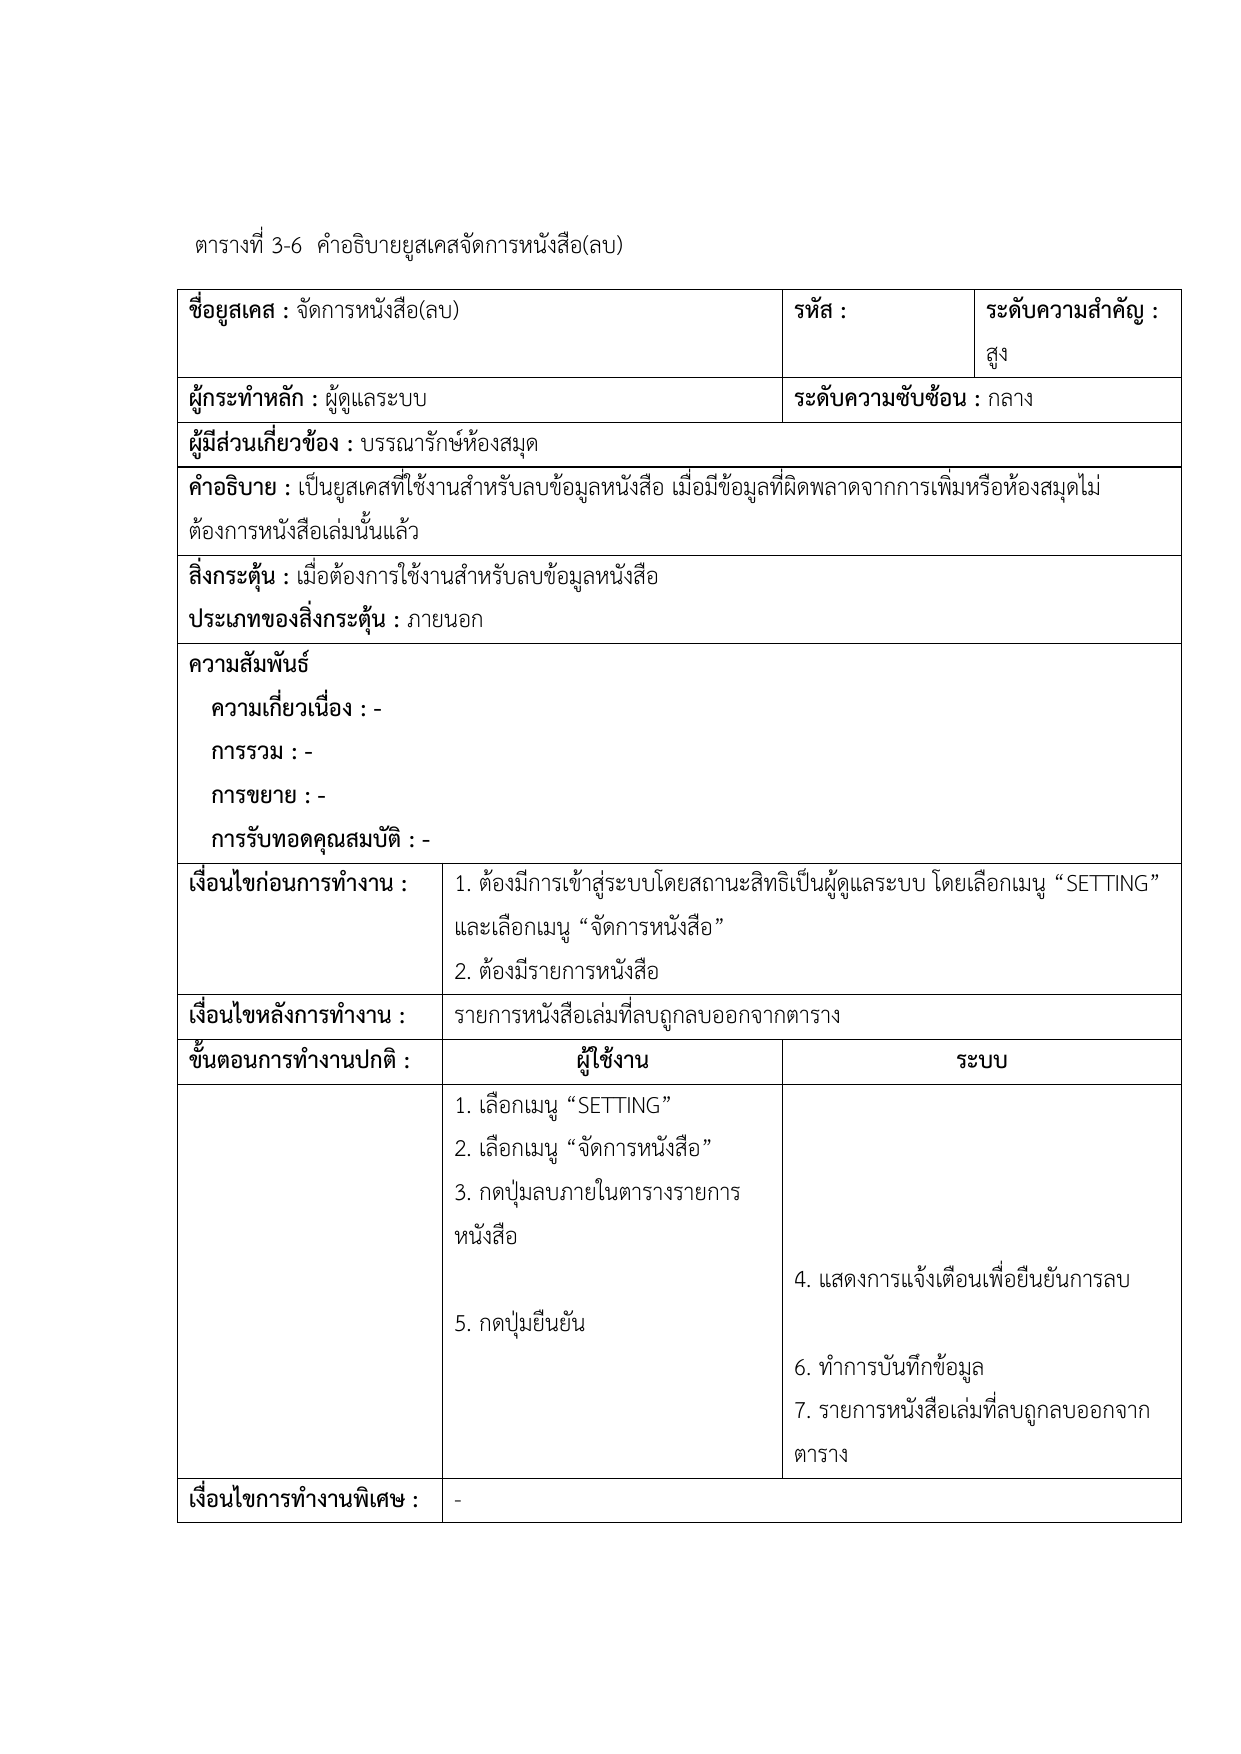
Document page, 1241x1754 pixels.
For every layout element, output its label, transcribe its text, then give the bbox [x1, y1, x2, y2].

table_header ชื่อยูสเคส : จัดการหนังสือ(ลบ) [178, 290, 782, 377]
text ตารางที่ 3-6 คําอธิบายยูสเคสจัดการหนังสือ(ลบ) [195, 225, 1120, 269]
table_cell ผู้ใช้งาน [443, 1040, 782, 1084]
table_cell ระดับความซับซ้อน : กลาง [783, 378, 1181, 422]
table_header รหัส : [783, 290, 974, 377]
table_cell 1. ต้องมีการเข้าสู่ระบบโดยสถานะสิทธิเป็นผู้ดูแลระบบ โดยเลือกเมนู “SETTING” และเลือกเมนู “จัดการหนังสือ” 2. ต้องมีรายการหนังสือ [443, 864, 1181, 994]
table_cell ผู้มีส่วนเกี่ยวข้อง : บรรณารักษ์ห้องสมุด [178, 423, 1181, 466]
table_cell - [443, 1479, 1181, 1522]
table_cell คำอธิบาย : เป็นยูสเคสที่ใช้งานสำหรับลบข้อมูลหนังสือ เมื่อมีข้อมูลที่ผิดพลาดจากการเพิ่มหรือห้องสมุดไม่ต้องการหนังสือเล่มนั้นแล้ว [178, 468, 1181, 555]
table_cell ระบบ [783, 1040, 1181, 1084]
table_cell [178, 1085, 442, 1478]
table_cell ขั้นตอนการทำงานปกติ : [178, 1040, 442, 1084]
table_cell เงื่อนไขการทำงานพิเศษ : [178, 1479, 442, 1522]
table_cell ผู้กระทำหลัก : ผู้ดูแลระบบ [178, 378, 782, 422]
table_cell รายการหนังสือเล่มที่ลบถูกลบออกจากตาราง [443, 995, 1181, 1039]
table_header ระดับความสำคัญ : สูง [975, 290, 1181, 377]
table_cell 4. แสดงการแจ้งเตือนเพื่อยืนยันการลบ 6. ทำการบันทึกข้อมูล 7. รายการหนังสือเล่มที่ลบถูกลบออกจากตาราง [783, 1085, 1181, 1478]
table_cell ความสัมพันธ์ ความเกี่ยวเนื่อง : - การรวม : - การขยาย : - การรับทอดคุณสมบัติ : - [178, 644, 1181, 862]
table_cell เงื่อนไขก่อนการทำงาน : [178, 864, 442, 994]
table_cell 1. เลือกเมนู “SETTING” 2. เลือกเมนู “จัดการหนังสือ” 3. กดปุ่มลบภายในตารางรายการหนังสือ 5. กดปุ่มยืนยัน [443, 1085, 782, 1478]
table_cell สิ่งกระตุ้น : เมื่อต้องการใช้งานสำหรับลบข้อมูลหนังสือ ประเภทของสิ่งกระตุ้น : ภายนอก [178, 556, 1181, 643]
table_cell เงื่อนไขหลังการทำงาน : [178, 995, 442, 1039]
